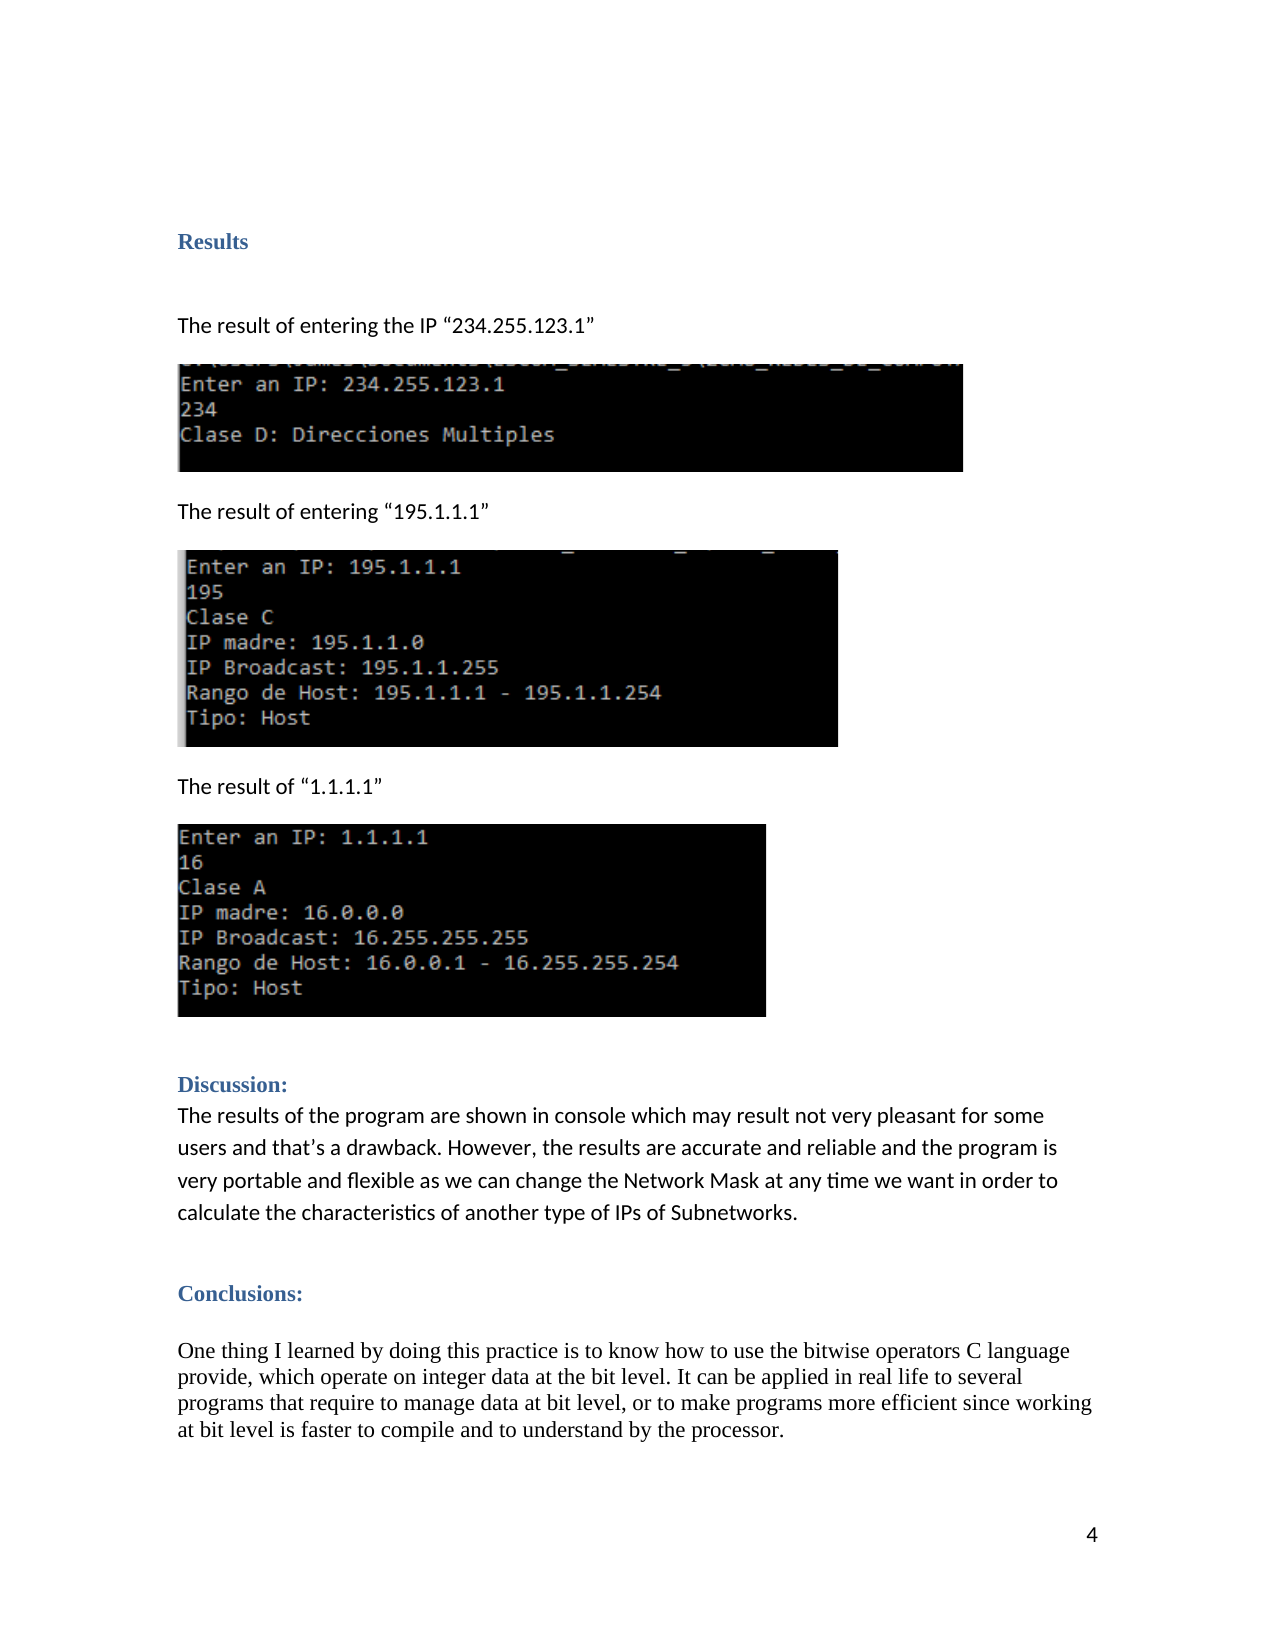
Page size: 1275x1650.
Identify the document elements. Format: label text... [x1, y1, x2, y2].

text The result of entering “195.1.1.1” [177, 497, 1098, 525]
text The result of “1.1.1.1” [177, 772, 1098, 800]
picture [177, 550, 839, 747]
subtitle Discussion: [177, 1071, 1098, 1097]
text One thing I learned by doing this practice is to know how to use the bitwise operators C language provide, which operate on integer data at the bit level. It can be applied in real life to several programs that require to manage data at bit level, or to make programs more efficient since working at bit level is faster to compile and to understand by the processor. [177, 1337, 1098, 1442]
text The results of the program are shown in console which may result not very pleasant for some users and that’s a drawback. However, the results are accurate and reliable and the program is very portable and flexible as we can change the Network Mask at any time we want in order to calculate the characteristics of another type of IPs of Subnetworks. [177, 1101, 1098, 1226]
picture [177, 824, 767, 1017]
subtitle Results [177, 228, 1098, 254]
subtitle Conclusions: [177, 1280, 1098, 1306]
picture [177, 364, 964, 472]
text The result of entering the IP “234.255.123.1” [177, 311, 1098, 339]
